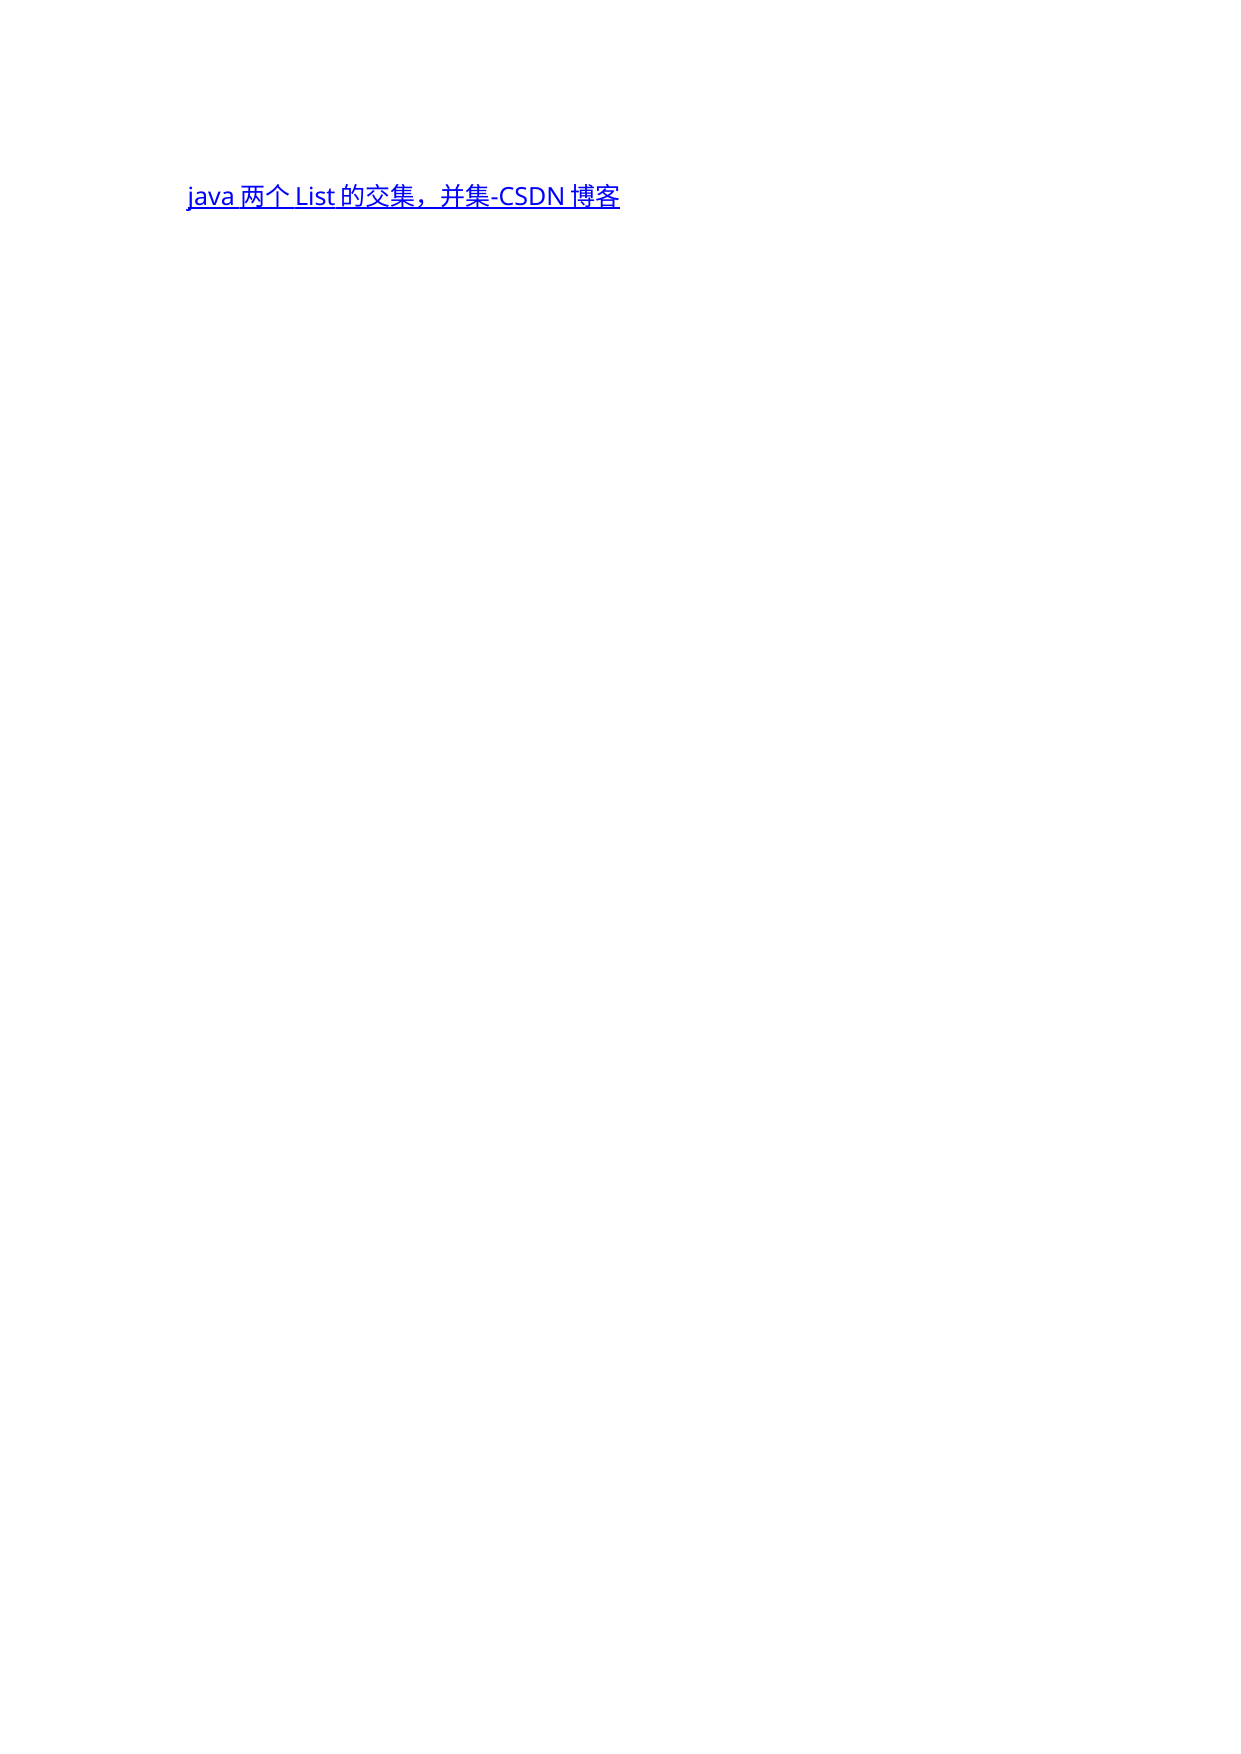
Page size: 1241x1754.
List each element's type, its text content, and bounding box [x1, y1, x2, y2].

text java两个List的交集，并集-CSDN博客 [187, 162, 1053, 227]
